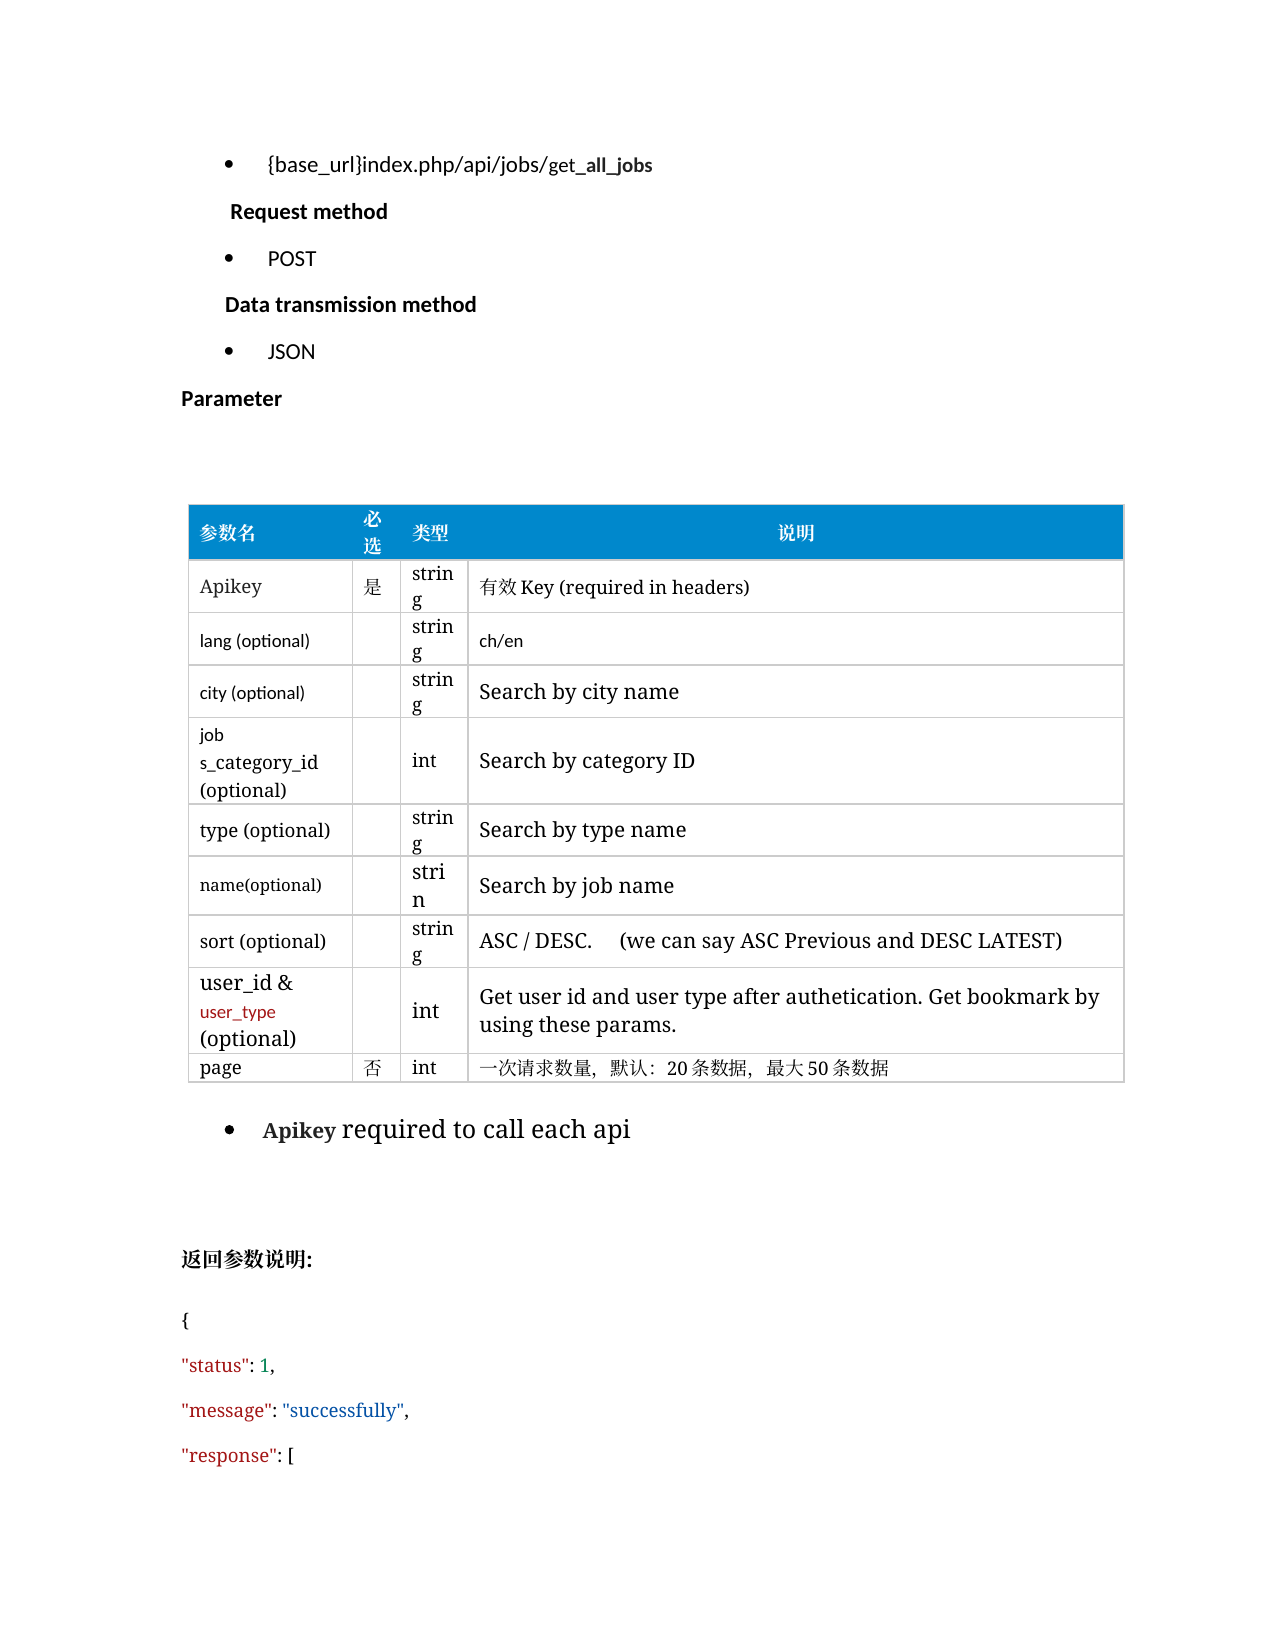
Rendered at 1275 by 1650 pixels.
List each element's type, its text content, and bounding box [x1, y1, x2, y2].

text "message": "successfully", [181, 1395, 1125, 1423]
table_cell int [401, 968, 467, 1052]
text { [181, 1305, 1125, 1333]
table_cell string [401, 666, 467, 717]
table_cell [353, 613, 400, 664]
text Request method [225, 197, 1125, 225]
table_cell 是 [353, 561, 400, 612]
table_cell name(optional) [189, 857, 352, 914]
text "status": 1, [181, 1350, 1125, 1378]
table_header 参数名 [189, 505, 352, 559]
table_cell strin [401, 857, 467, 914]
table_cell [353, 857, 400, 914]
table_cell 一次请求数量，默认：20条数据，最大50条数据 [469, 1054, 1123, 1081]
table_cell sort (optional) [189, 916, 352, 966]
text Parameter [181, 384, 1125, 412]
table_cell string [401, 561, 467, 612]
table_cell string [401, 916, 467, 966]
table_cell [353, 805, 400, 855]
text 返回参数说明: [181, 1243, 1125, 1274]
table_cell type (optional) [189, 805, 352, 855]
table_header 类型 [401, 505, 468, 559]
list Apikey required to call each api [225, 1112, 1125, 1146]
table_cell Search by city name [469, 666, 1123, 717]
table_cell string [401, 613, 467, 664]
table_cell ASC / DESC. (we can say ASC Previous and DESC LATEST) [469, 916, 1123, 966]
table_header 必选 [352, 505, 401, 559]
table_cell 有效Key (required in headers) [469, 561, 1123, 612]
table_header 说明 [468, 505, 1123, 559]
table_cell [353, 968, 400, 1052]
table_cell Apikey [189, 561, 352, 612]
table_cell Search by job name [469, 857, 1123, 914]
table_cell int [401, 718, 467, 803]
table_cell user_id & user_type (optional) [189, 968, 352, 1052]
list JSON [225, 337, 1125, 366]
text Data transmission method [225, 291, 1125, 319]
table_cell string [401, 805, 467, 855]
list POST [225, 244, 1125, 272]
text "response": [ [181, 1439, 1125, 1468]
table_cell city (optional) [189, 666, 352, 717]
list {base_url}index.php/api/jobs/get_all_jobs [225, 150, 1125, 178]
table_cell int [401, 1054, 467, 1081]
table_cell jobs_category_id (optional) [189, 718, 352, 803]
table_cell page [189, 1054, 352, 1081]
table_cell [353, 718, 400, 803]
table_cell [353, 916, 400, 966]
table_cell Get user id and user type after authetication. Get bookmark by using these params. [469, 968, 1123, 1052]
table_cell Search by type name [469, 805, 1123, 855]
table_cell ch/en [469, 613, 1123, 664]
table_cell 否 [353, 1054, 400, 1081]
table_cell lang (optional) [189, 613, 352, 664]
table_cell Search by category ID [469, 718, 1123, 803]
table_cell [353, 666, 400, 717]
